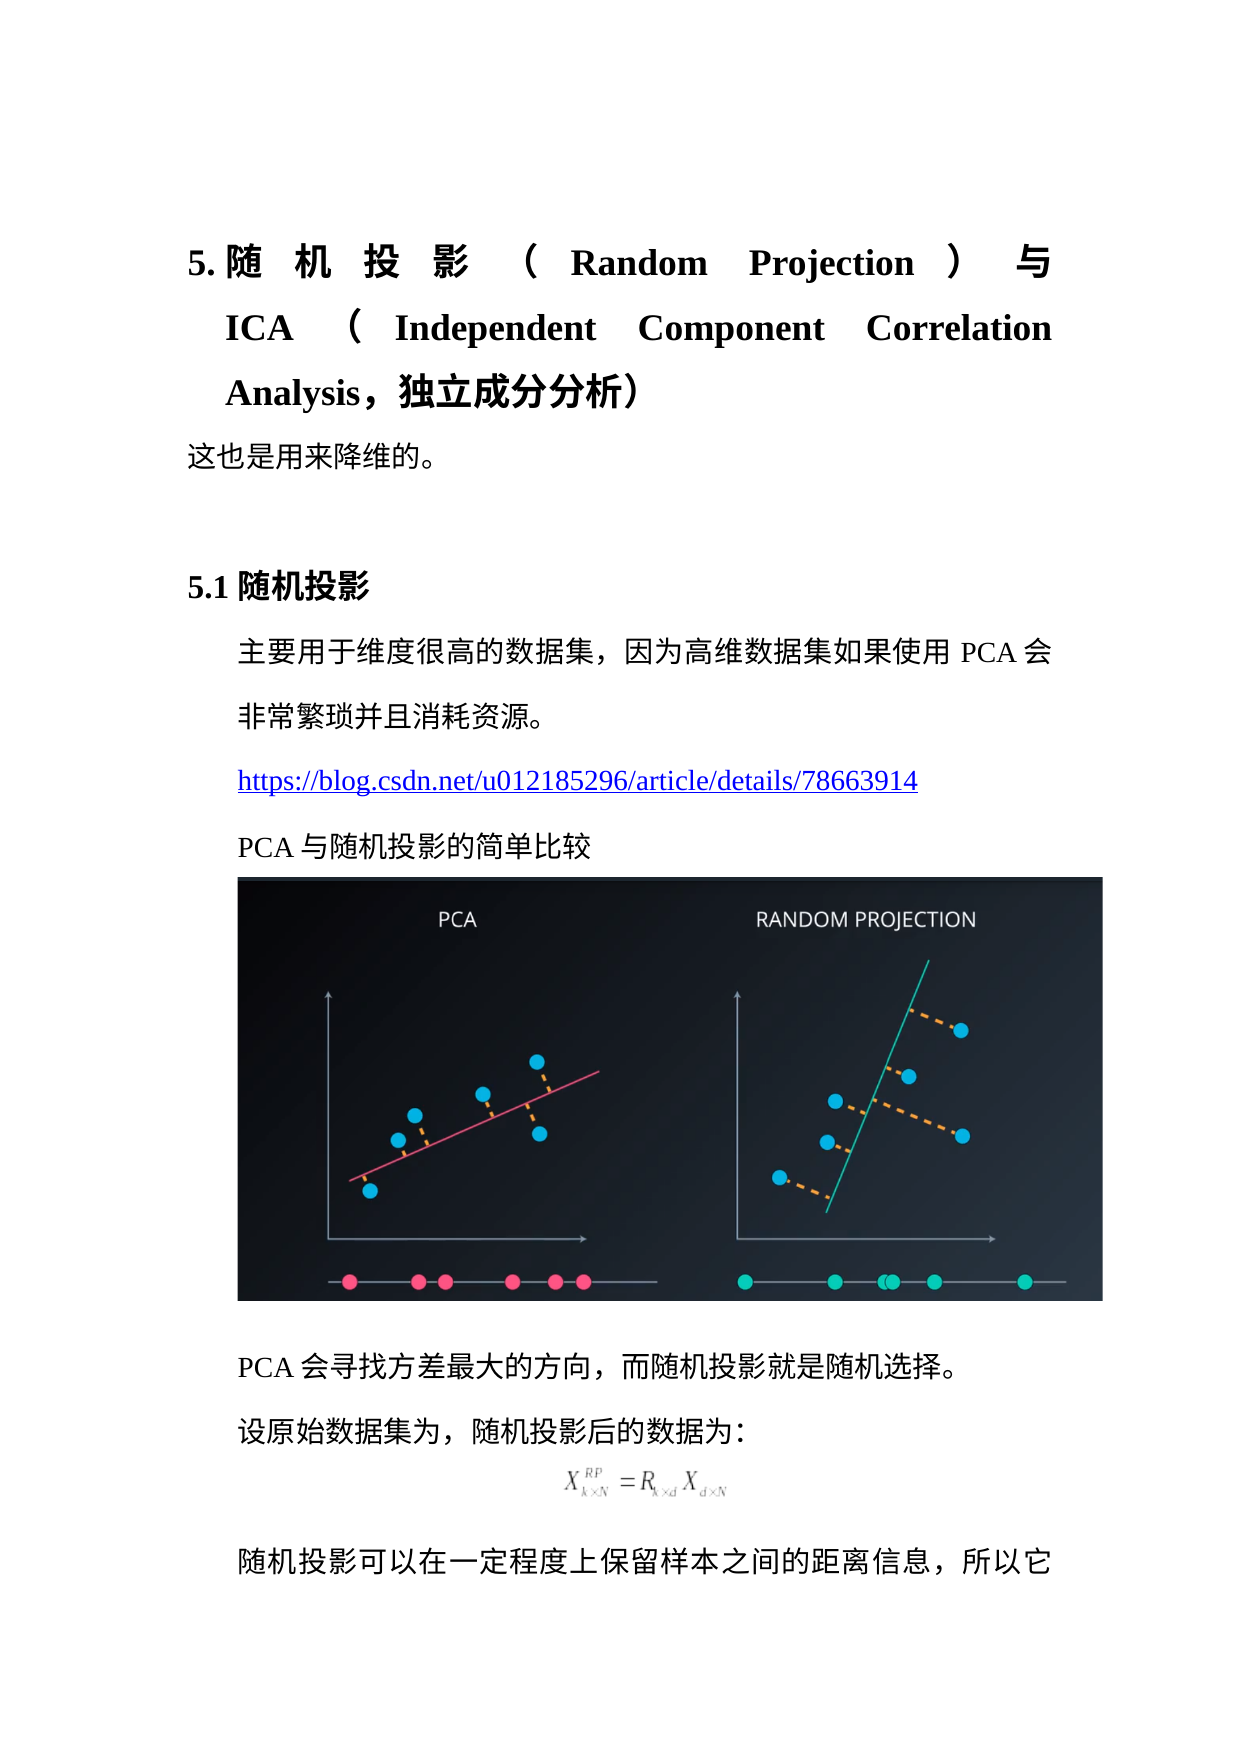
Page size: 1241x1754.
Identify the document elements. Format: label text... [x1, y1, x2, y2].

text 这也是用来降维的。 [187, 422, 1053, 487]
list 随机投影 [187, 552, 1053, 617]
list 随机投影（Random Projection）与ICA（Independent Component Correlation Analysis，独立成分分析） [187, 227, 1053, 422]
list 设原始数据集为，随机投影后的数据为： [237, 1397, 1053, 1462]
list PCA与随机投影的简单比较 [237, 812, 1053, 877]
list 随机投影可以在一定程度上保留样本之间的距离信息，所以它比较适用于依靠距离的算法。 [237, 1527, 1053, 1592]
picture [237, 877, 1103, 1301]
list https://blog.csdn.net/u012185296/article/details/78663914 [237, 747, 1053, 812]
list 主要用于维度很高的数据集，因为高维数据集如果使用PCA会非常繁琐并且消耗资源。 [237, 617, 1053, 747]
list PCA会寻找方差最大的方向，而随机投影就是随机选择。 [237, 1332, 1053, 1397]
